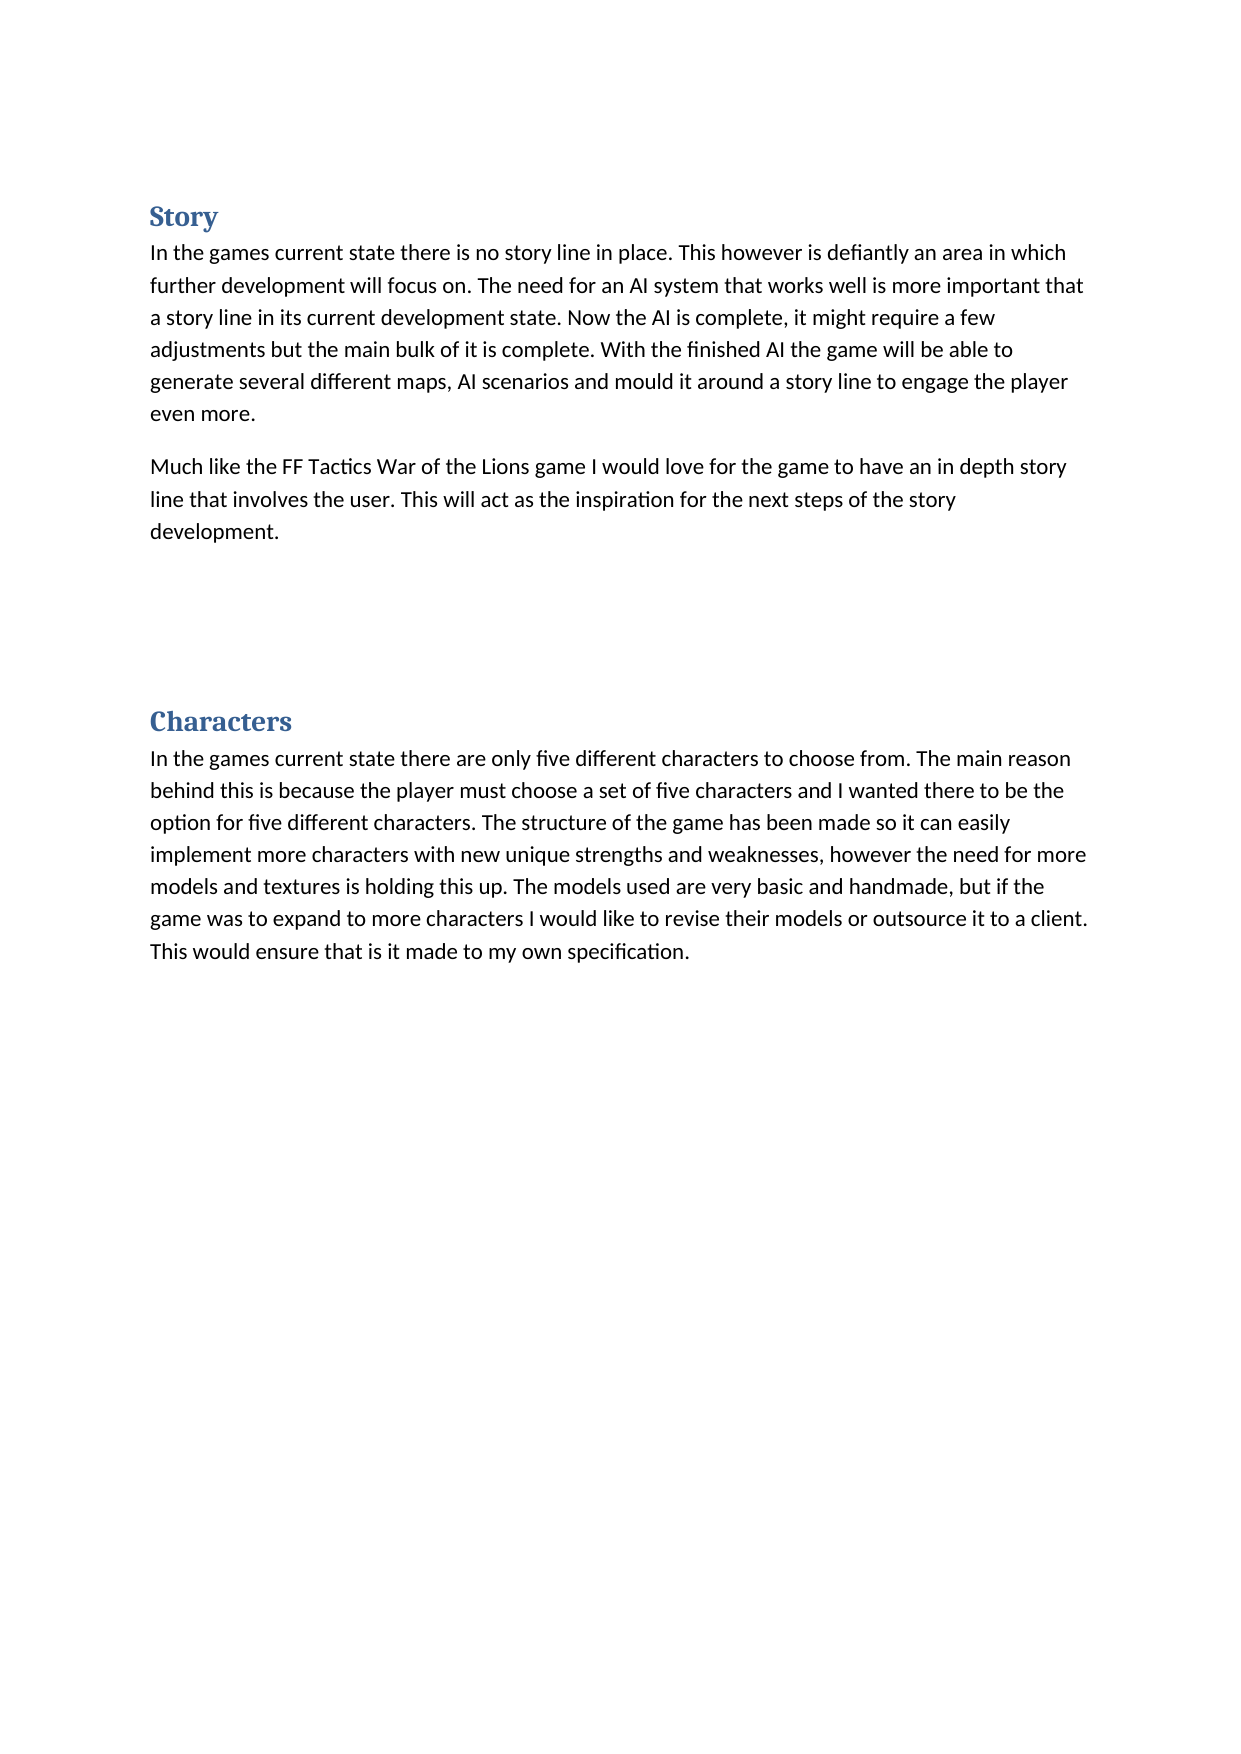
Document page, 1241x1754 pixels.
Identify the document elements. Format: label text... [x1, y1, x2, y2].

text In the games current state there are only five different characters to choose from. The main reason behind this is because the player must choose a set of five characters and I wanted there to be the option for five different characters. The structure of the game has been made so it can easily implement more characters with new unique strengths and weaknesses, however the need for more models and textures is holding this up. The models used are very basic and handmade, but if the game was to expand to more characters I would like to revise their models or outsource it to a client. This would ensure that is it made to my own specification. [150, 744, 1090, 965]
subtitle Story [150, 200, 1090, 233]
subtitle Characters [150, 705, 1090, 739]
text Much like the FF Tactics War of the Lions game I would love for the game to have an in depth story line that involves the user. This will act as the inspiration for the next steps of the story development. [150, 452, 1090, 545]
text In the games current state there is no story line in place. This however is defiantly an area in which further development will focus on. The need for an AI system that works well is more important that a story line in its current development state. Now the AI is complete, it might require a few adjustments but the main bulk of it is complete. With the finished AI the game will be able to generate several different maps, AI scenarios and mould it around a story line to engage the player even more. [150, 238, 1090, 427]
